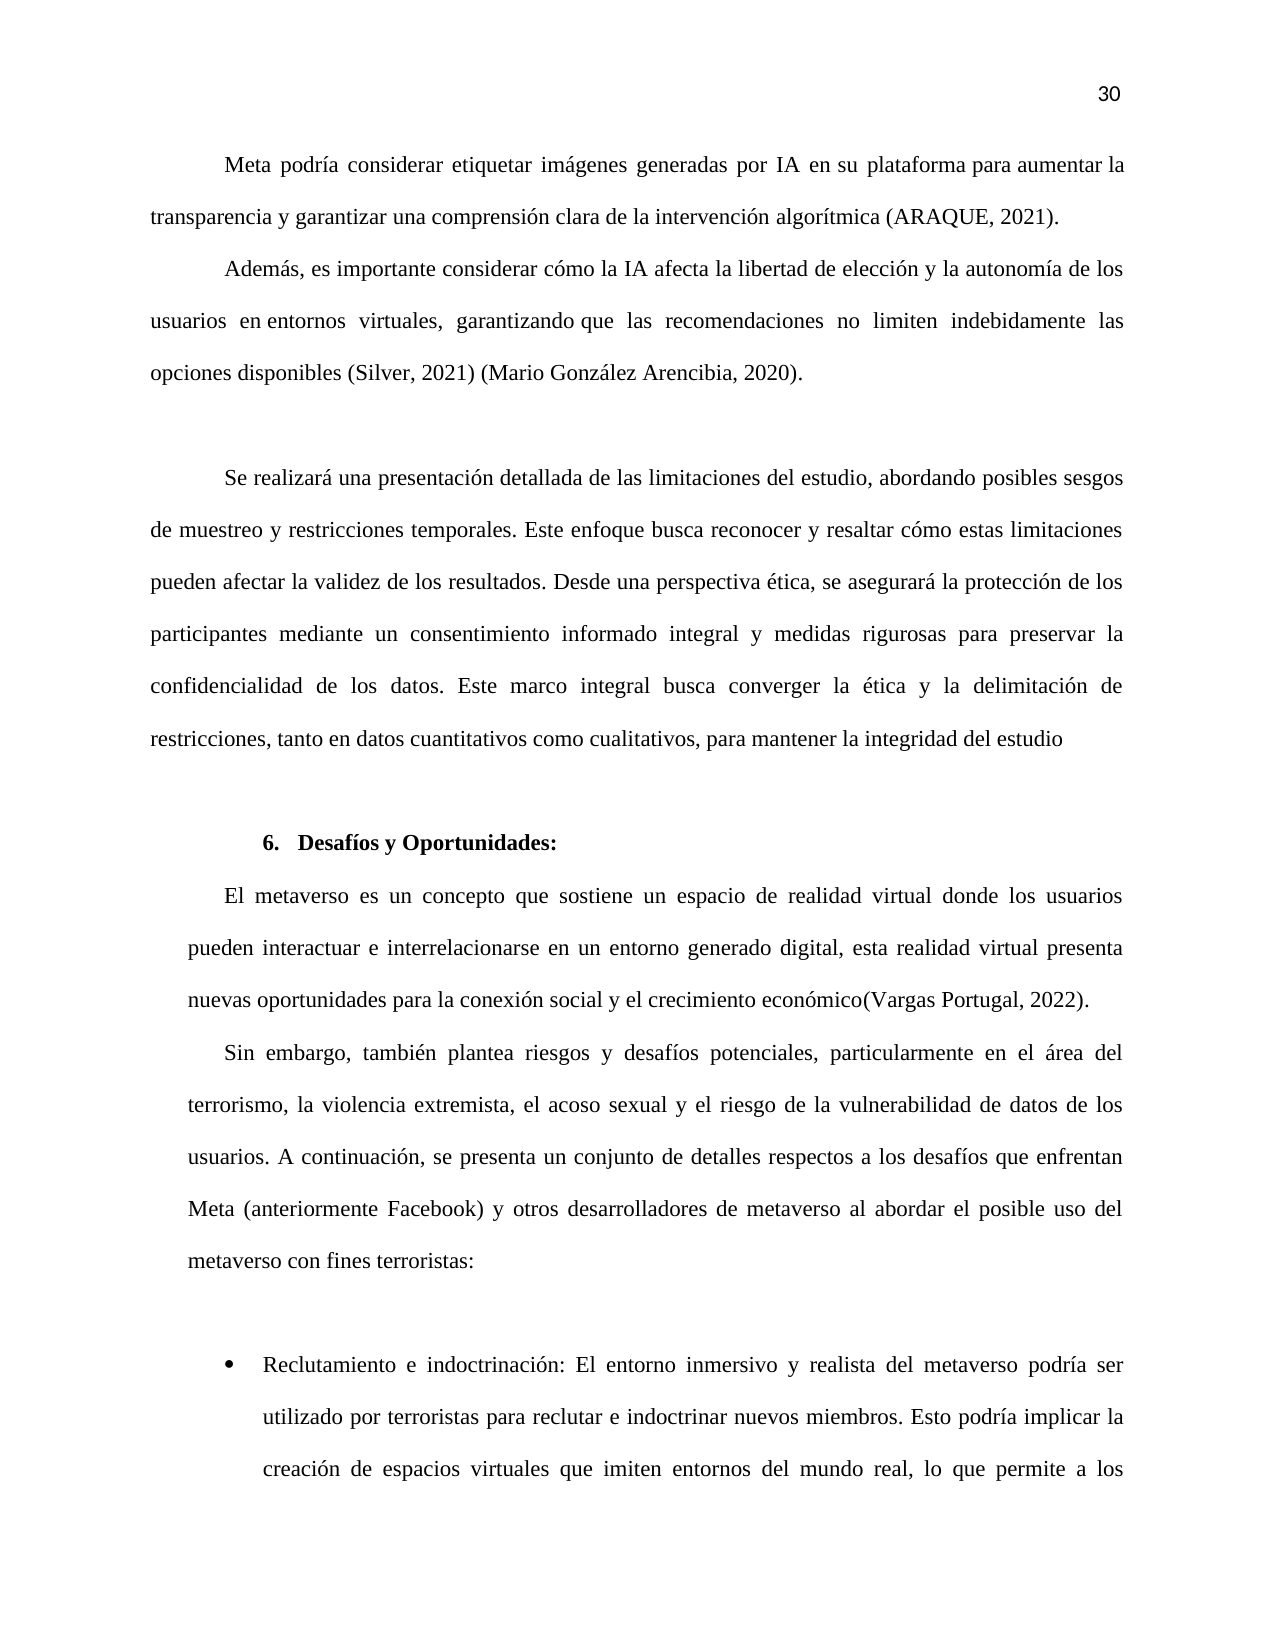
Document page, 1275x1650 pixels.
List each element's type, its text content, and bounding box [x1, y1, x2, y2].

text Meta podría considerar etiquetar imágenes generadas por IA en su plataforma para aumentar la transparencia y garantizar una comprensión clara de la intervención algorítmica (ARAQUE, 2021). [150, 151, 1125, 229]
list Sin embargo, también plantea riesgos y desafíos potenciales, particularmente en el área del terrorismo, la violencia extremista, el acoso sexual y el riesgo de la vulnerabilidad de datos de los usuarios. A continuación, se presenta un conjunto de detalles respectos a los desafíos que enfrentan Meta (anteriormente Facebook) y otros desarrolladores de metaverso al abordar el posible uso del metaverso con fines terroristas: [188, 1038, 1125, 1273]
list El metaverso es un concepto que sostiene un espacio de realidad virtual donde los usuarios pueden interactuar e interrelacionarse en un entorno generado digital, esta realidad virtual presenta nuevas oportunidades para la conexión social y el crecimiento económico. [188, 882, 1125, 1013]
subtitle Desafíos y Oportunidades: [262, 829, 1126, 856]
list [225, 1351, 1125, 1482]
text Además, es importante considerar cómo la IA afecta la libertad de elección y la autonomía de los usuarios en entornos virtuales, garantizando que las recomendaciones no limiten indebidamente las opciones disponibles . [150, 255, 1125, 386]
text Se realizará una presentación detallada de las limitaciones del estudio, abordando posibles sesgos de muestreo y restricciones temporales. Este enfoque busca reconocer y resaltar cómo estas limitaciones pueden afectar la validez de los resultados. Desde una perspectiva ética, se asegurará la protección de los participantes mediante un consentimiento informado integral y medidas rigurosas para preservar la confidencialidad de los datos. Este marco integral busca converger la ética y la delimitación de restricciones, tanto en datos cuantitativos como cualitativos, para mantener la integridad del estudio [150, 464, 1125, 751]
